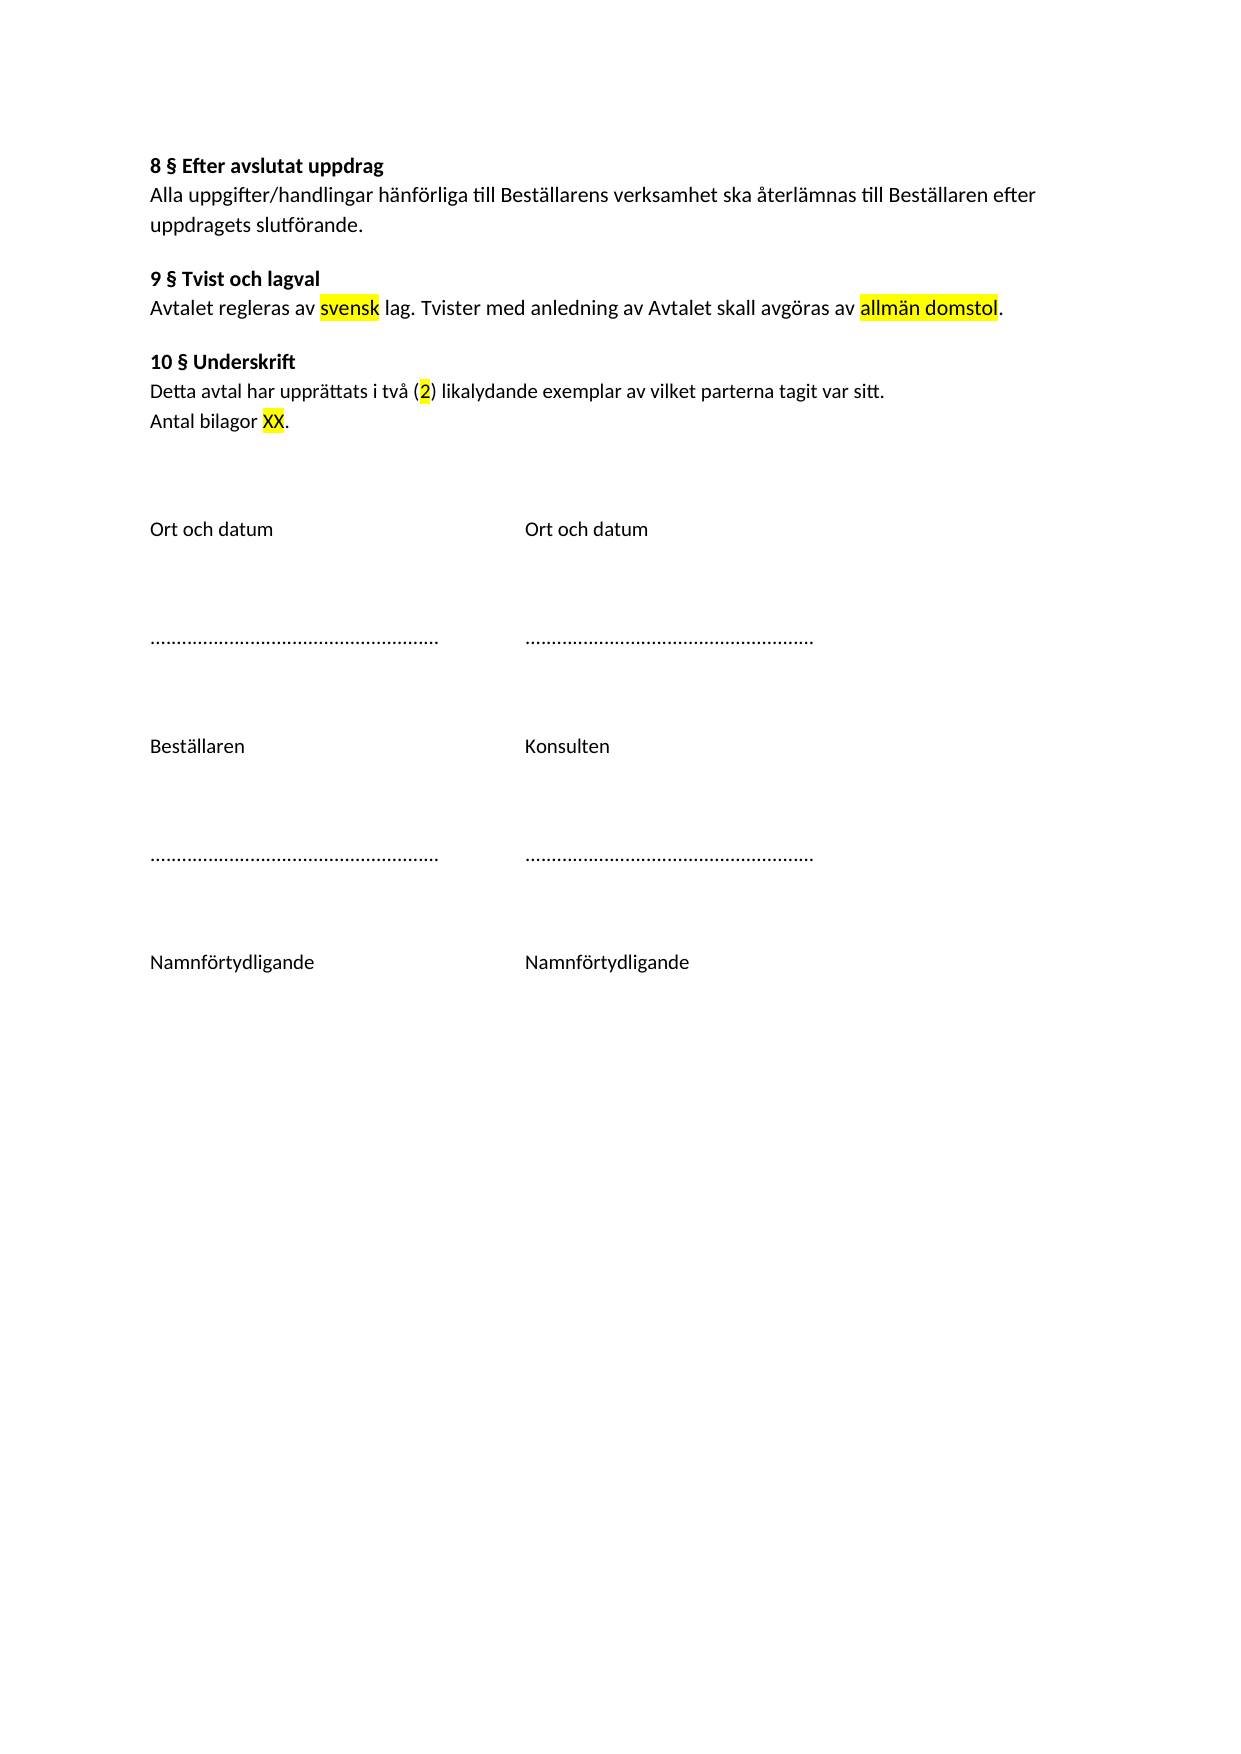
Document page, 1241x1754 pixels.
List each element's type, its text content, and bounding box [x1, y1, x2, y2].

text Namnförtydligande Namnförtydligande [150, 946, 1090, 1005]
text ....................................................... ....................................................... [150, 837, 1090, 867]
text ....................................................... ....................................................... [150, 621, 1090, 650]
text Beställaren Konsulten [150, 729, 1090, 758]
text Ort och datum Ort och datum [150, 512, 1090, 542]
text 8 § Efter avslutat uppdrag Alla uppgifter/handlingar hänförliga till Beställarens verksamhet ska återlämnas till Beställaren efter uppdragets slutförande. [150, 150, 1090, 237]
text 10 § Underskrift Detta avtal har upprättats i två (2) likalydande exemplar av vilket parterna tagit var sitt. Antal bilagor XX. [150, 346, 1090, 433]
text 9 § Tvist och lagval Avtalet regleras av svensk lag. Tvister med anledning av Avtalet skall avgöras av allmän domstol. [150, 262, 1090, 321]
